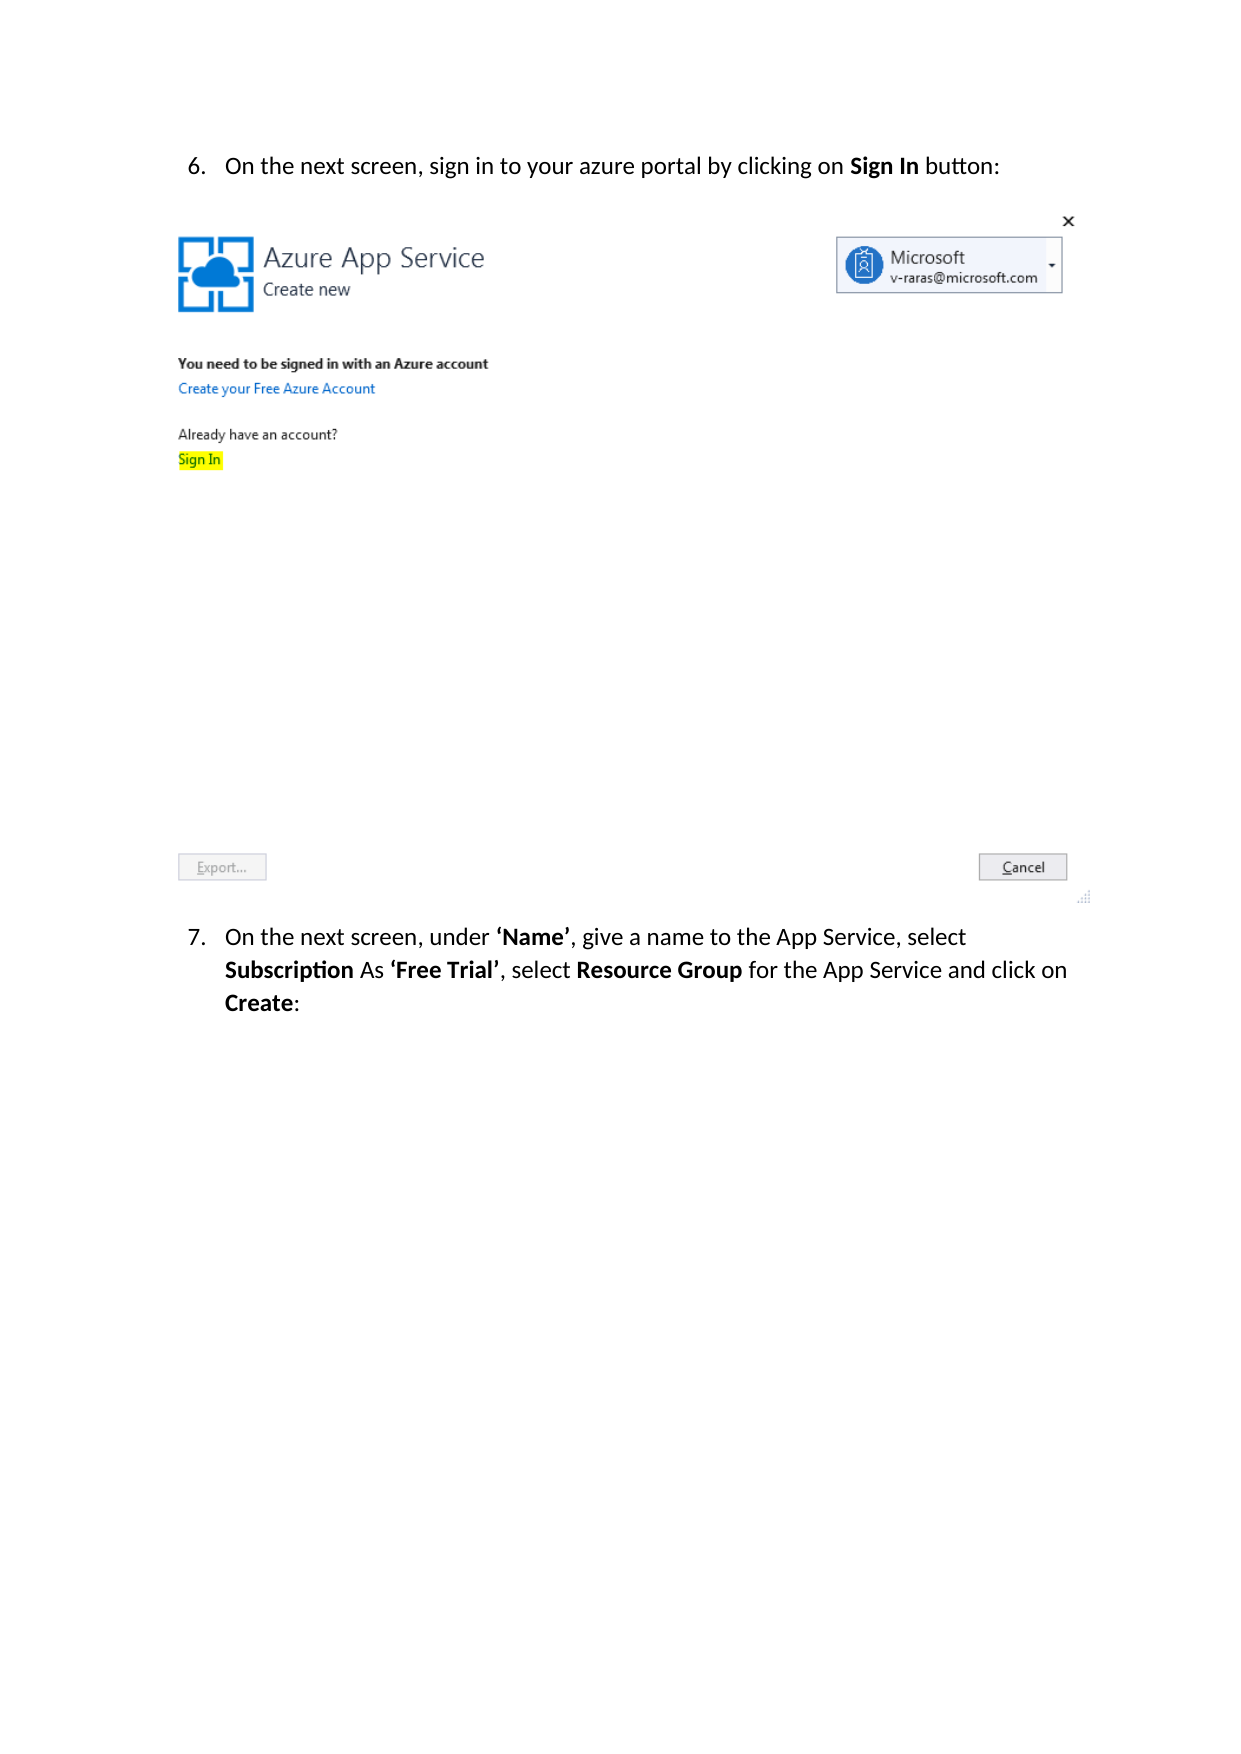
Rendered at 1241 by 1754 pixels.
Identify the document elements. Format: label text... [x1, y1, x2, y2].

list On the next screen, sign in to your azure portal by clicking on Sign In button: [187, 150, 1090, 181]
picture [150, 199, 1091, 903]
list On the next screen, under ‘Name’, give a name to the App Service, select Subscription As ‘Free Trial’, select Resource Group for the App Service and click on Create: [187, 921, 1090, 1018]
